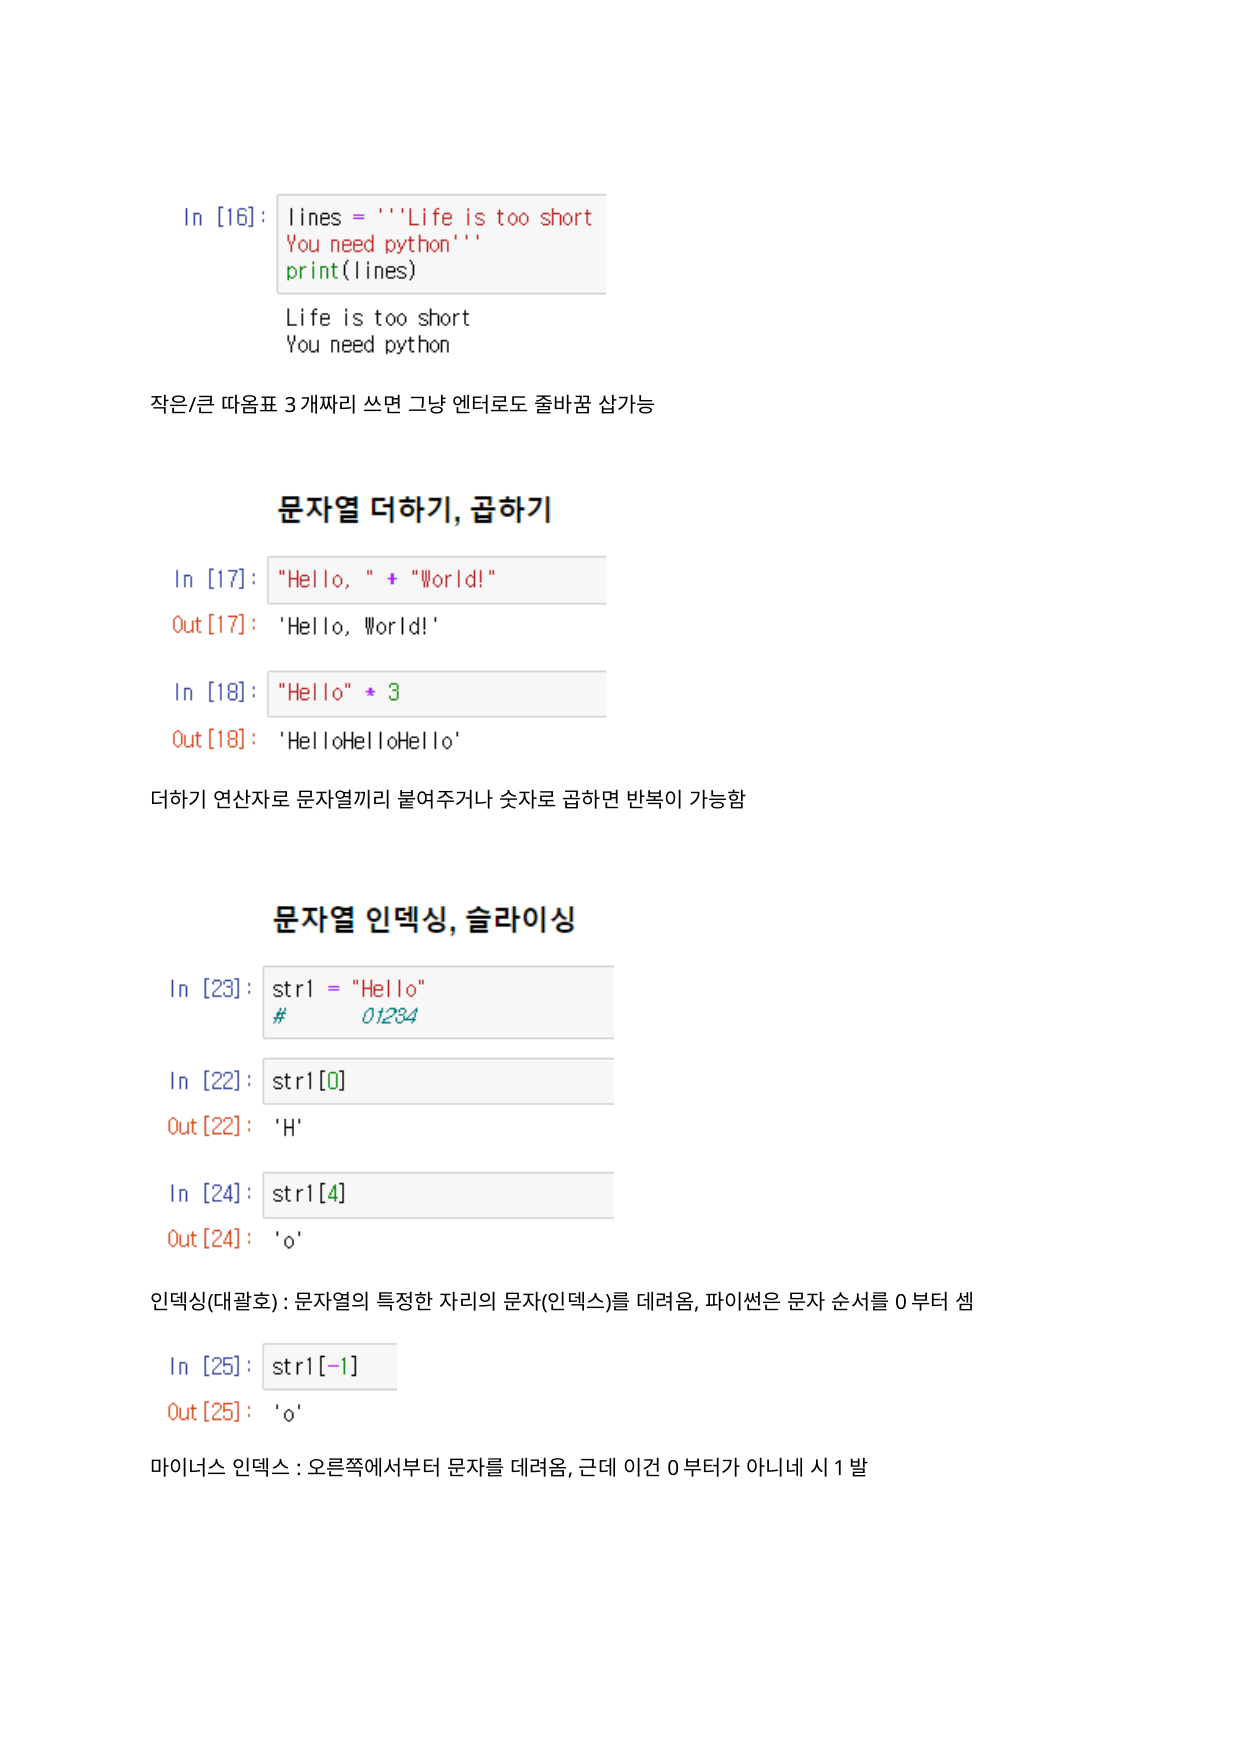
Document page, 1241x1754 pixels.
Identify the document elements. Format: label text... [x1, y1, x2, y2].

picture [150, 177, 607, 370]
text 마이너스 인덱스 : 오른쪽에서부터 문자를 데려옴, 근데 이건 0부터가 아니네 시1발 [150, 1452, 1090, 1482]
picture [150, 1334, 397, 1433]
picture [150, 485, 607, 765]
text 인덱싱(대괄호) : 문자열의 특정한 자리의 문자(인덱스)를 데려옴, 파이썬은 문자 순서를 0부터 셈 [150, 1285, 1090, 1315]
text 더하기 연산자로 문자열끼리 붙여주거나 숫자로 곱하면 반복이 가능함 [150, 783, 1090, 814]
picture [150, 880, 614, 1266]
text 작은/큰 따옴표 3개짜리 쓰면 그냥 엔터로도 줄바꿈 삽가능 [150, 388, 1090, 418]
